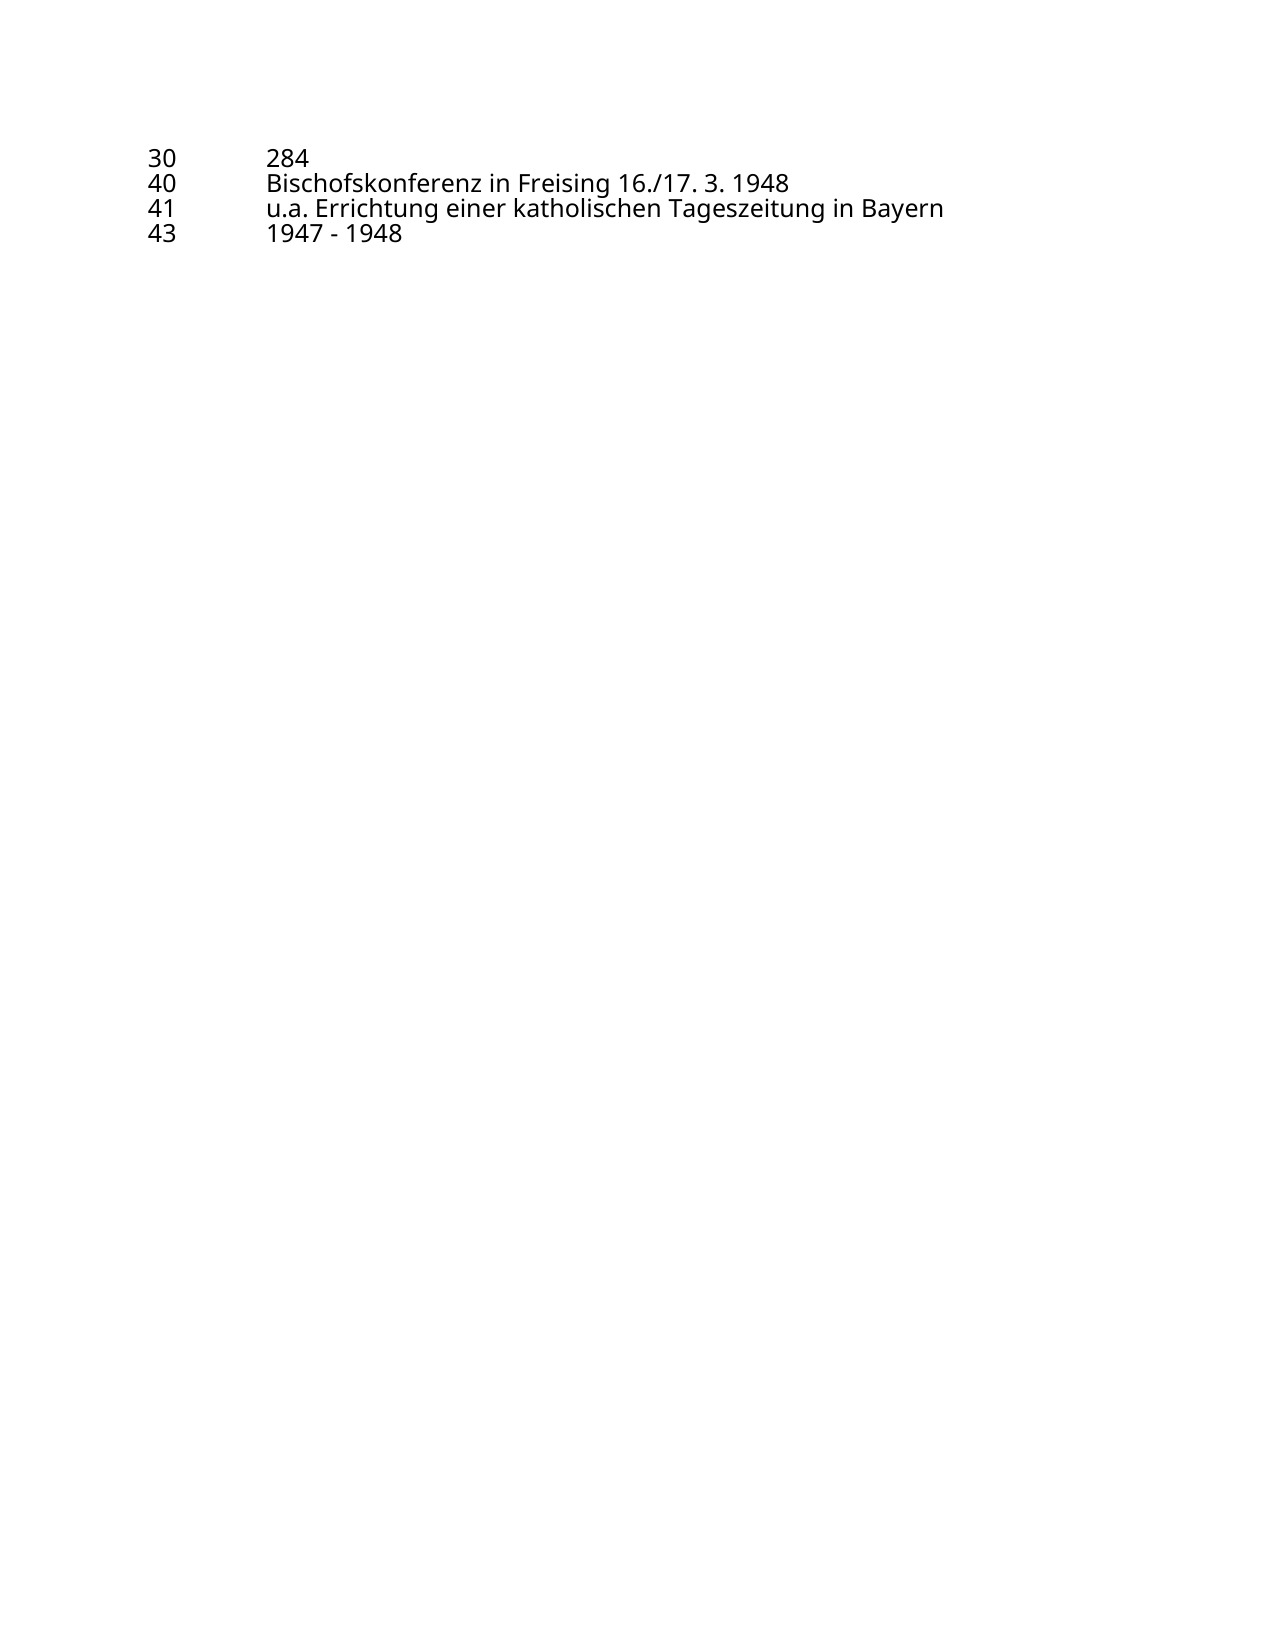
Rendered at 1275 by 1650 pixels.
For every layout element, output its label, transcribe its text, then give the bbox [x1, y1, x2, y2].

text 40 k[1{Bischofskonferenz} in 2{o[Freising]o}]k z[16./17. 3. 1948]z [148, 173, 1127, 198]
text 30 284 [148, 148, 1127, 173]
text 43 1947 - 1948 [148, 223, 1127, 248]
text 41 u.a. Errichtung einer s[2{katholische}n 1{Tageszeitung} 3{in o[Bayern]o}]s [148, 198, 1127, 223]
